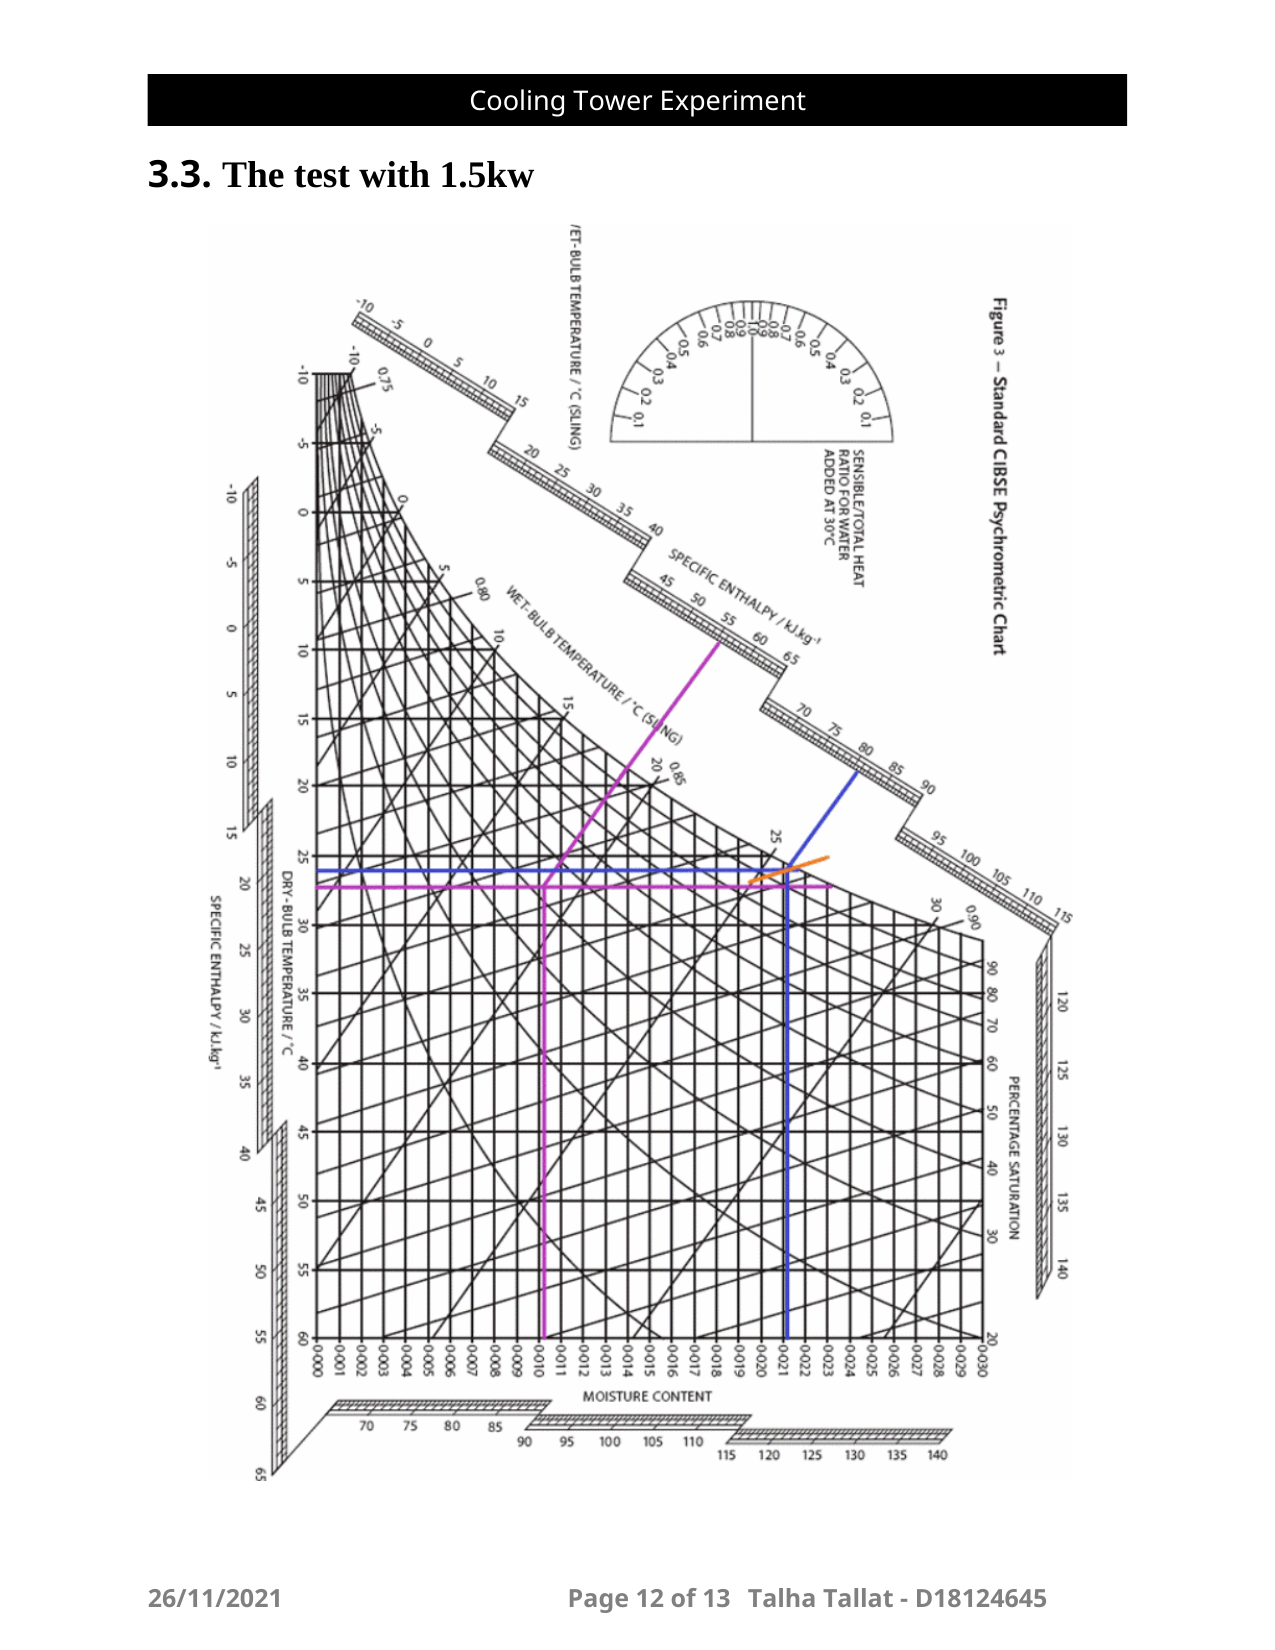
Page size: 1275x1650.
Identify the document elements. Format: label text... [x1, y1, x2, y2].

subtitle 3.3. The test with 1.5kw [148, 148, 1127, 199]
picture [210, 226, 1073, 1480]
